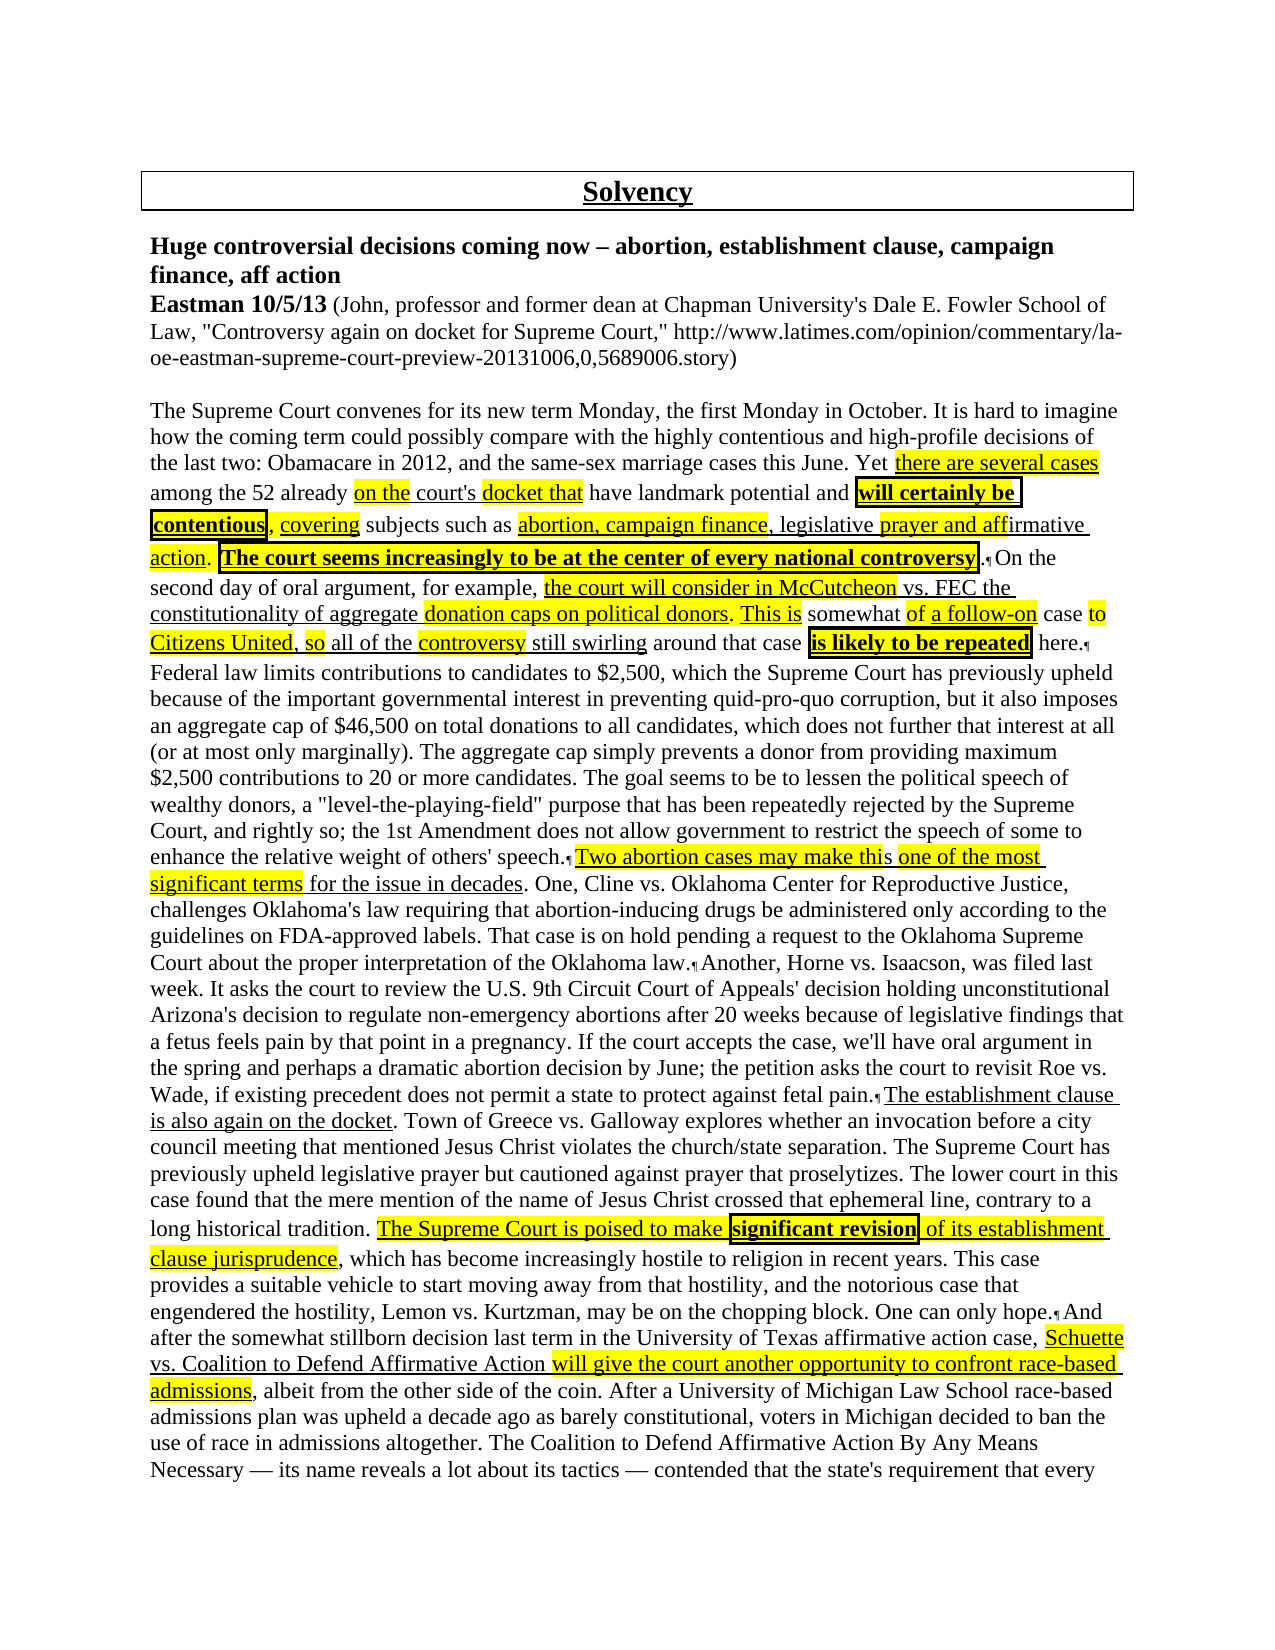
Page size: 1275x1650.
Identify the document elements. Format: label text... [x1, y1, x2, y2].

subtitle Huge controversial decisions coming now – abortion, establishment clause, campaign finance, aff action [150, 231, 1125, 289]
subtitle Solvency [142, 172, 1133, 209]
text Eastman 10/5/13 (John, professor and former dean at Chapman University's Dale E. Fowler School of Law, "Controversy again on docket for Supreme Court," http://www.latimes.com/opinion/commentary/la-oe-eastman-supreme-court-preview-20131006,0,5689006.story) [150, 289, 1125, 370]
